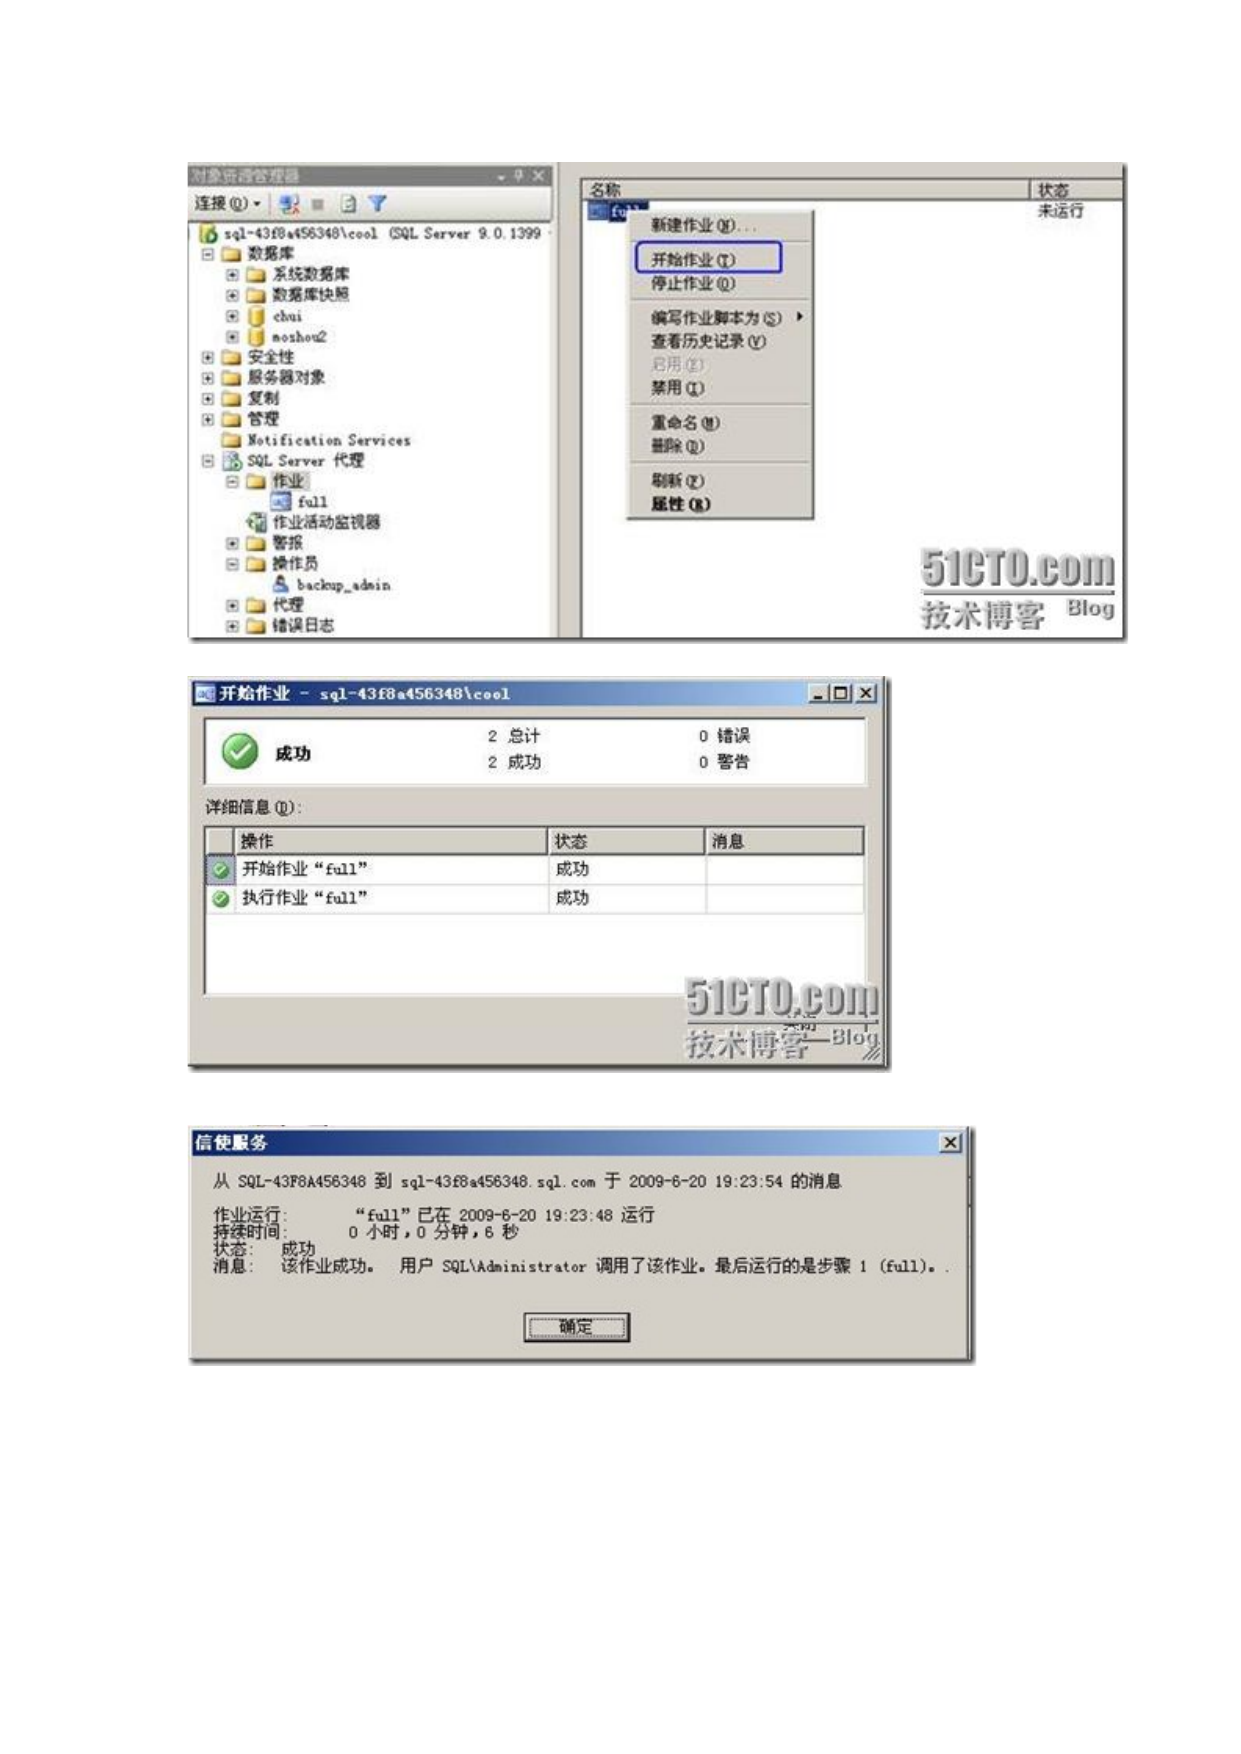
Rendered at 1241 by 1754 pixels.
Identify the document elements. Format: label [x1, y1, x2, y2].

picture [187, 676, 893, 1073]
picture [187, 162, 1129, 644]
picture [187, 1125, 977, 1366]
